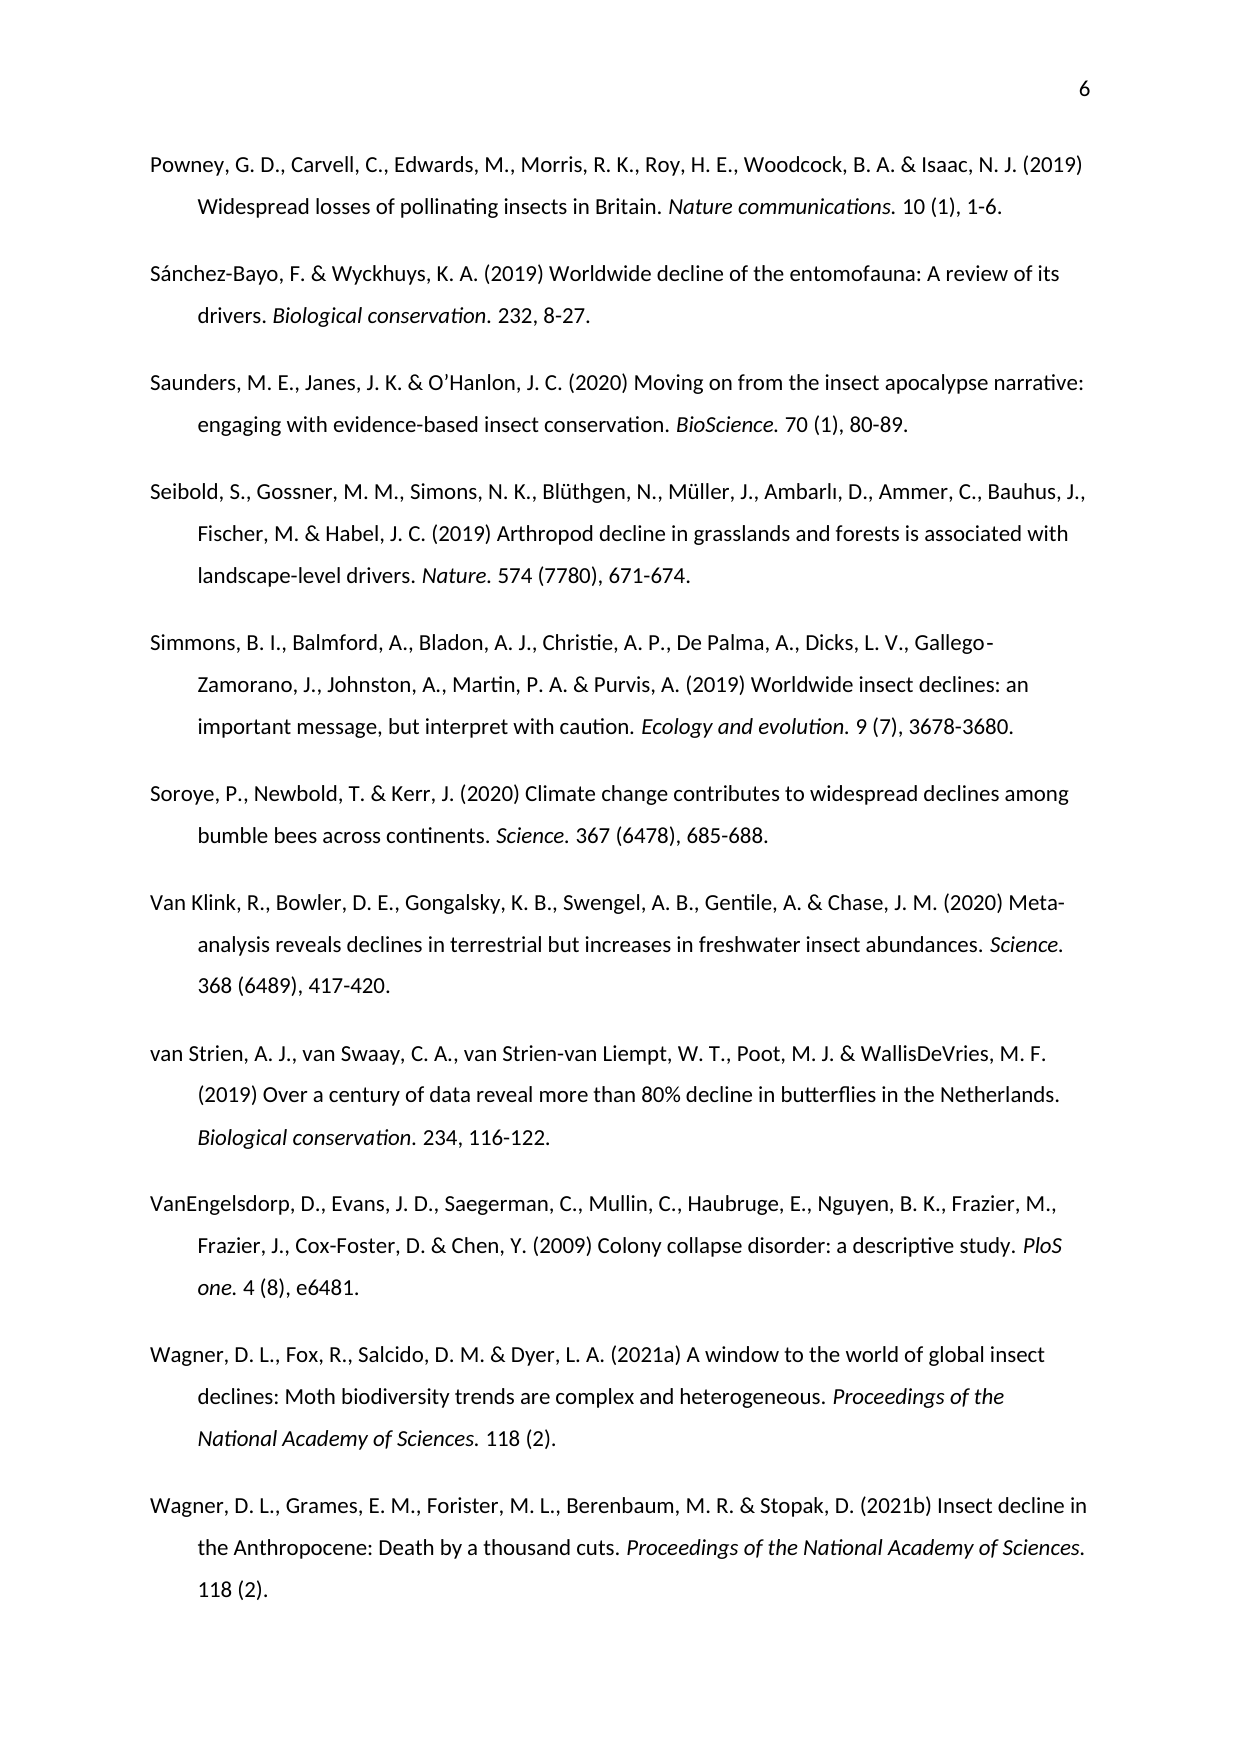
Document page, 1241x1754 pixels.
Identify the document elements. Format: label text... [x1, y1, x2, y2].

text Seibold, S., Gossner, M. M., Simons, N. K., Blüthgen, N., Müller, J., Ambarlı, D., Ammer, C., Bauhus, J., Fischer, M. & Habel, J. C. (2019) Arthropod decline in grasslands and forests is associated with landscape-level drivers. Nature. 574 (7780), 671-674. [150, 477, 1090, 589]
text Wagner, D. L., Fox, R., Salcido, D. M. & Dyer, L. A. (2021a) A window to the world of global insect declines: Moth biodiversity trends are complex and heterogeneous. Proceedings of the National Academy of Sciences. 118 (2). [150, 1341, 1090, 1452]
text Sánchez-Bayo, F. & Wyckhuys, K. A. (2019) Worldwide decline of the entomofauna: A review of its drivers. Biological conservation. 232, 8-27. [150, 259, 1090, 329]
text Powney, G. D., Carvell, C., Edwards, M., Morris, R. K., Roy, H. E., Woodcock, B. A. & Isaac, N. J. (2019) Widespread losses of pollinating insects in Britain. Nature communications. 10 (1), 1-6. [150, 150, 1090, 220]
text Van Klink, R., Bowler, D. E., Gongalsky, K. B., Swengel, A. B., Gentile, A. & Chase, J. M. (2020) Meta-analysis reveals declines in terrestrial but increases in freshwater insect abundances. Science. 368 (6489), 417-420. [150, 888, 1090, 1000]
text van Strien, A. J., van Swaay, C. A., van Strien-van Liempt, W. T., Poot, M. J. & WallisDeVries, M. F. (2019) Over a century of data reveal more than 80% decline in butterflies in the Netherlands. Biological conservation. 234, 116-122. [150, 1039, 1090, 1151]
text Soroye, P., Newbold, T. & Kerr, J. (2020) Climate change contributes to widespread declines among bumble bees across continents. Science. 367 (6478), 685-688. [150, 779, 1090, 849]
text Simmons, B. I., Balmford, A., Bladon, A. J., Christie, A. P., De Palma, A., Dicks, L. V., Gallego‐Zamorano, J., Johnston, A., Martin, P. A. & Purvis, A. (2019) Worldwide insect declines: an important message, but interpret with caution. Ecology and evolution. 9 (7), 3678-3680. [150, 628, 1090, 740]
text Wagner, D. L., Grames, E. M., Forister, M. L., Berenbaum, M. R. & Stopak, D. (2021b) Insect decline in the Anthropocene: Death by a thousand cuts. Proceedings of the National Academy of Sciences. 118 (2). [150, 1491, 1090, 1603]
text VanEngelsdorp, D., Evans, J. D., Saegerman, C., Mullin, C., Haubruge, E., Nguyen, B. K., Frazier, M., Frazier, J., Cox-Foster, D. & Chen, Y. (2009) Colony collapse disorder: a descriptive study. PloS one. 4 (8), e6481. [150, 1189, 1090, 1302]
text Saunders, M. E., Janes, J. K. & O’Hanlon, J. C. (2020) Moving on from the insect apocalypse narrative: engaging with evidence-based insect conservation. BioScience. 70 (1), 80-89. [150, 368, 1090, 438]
